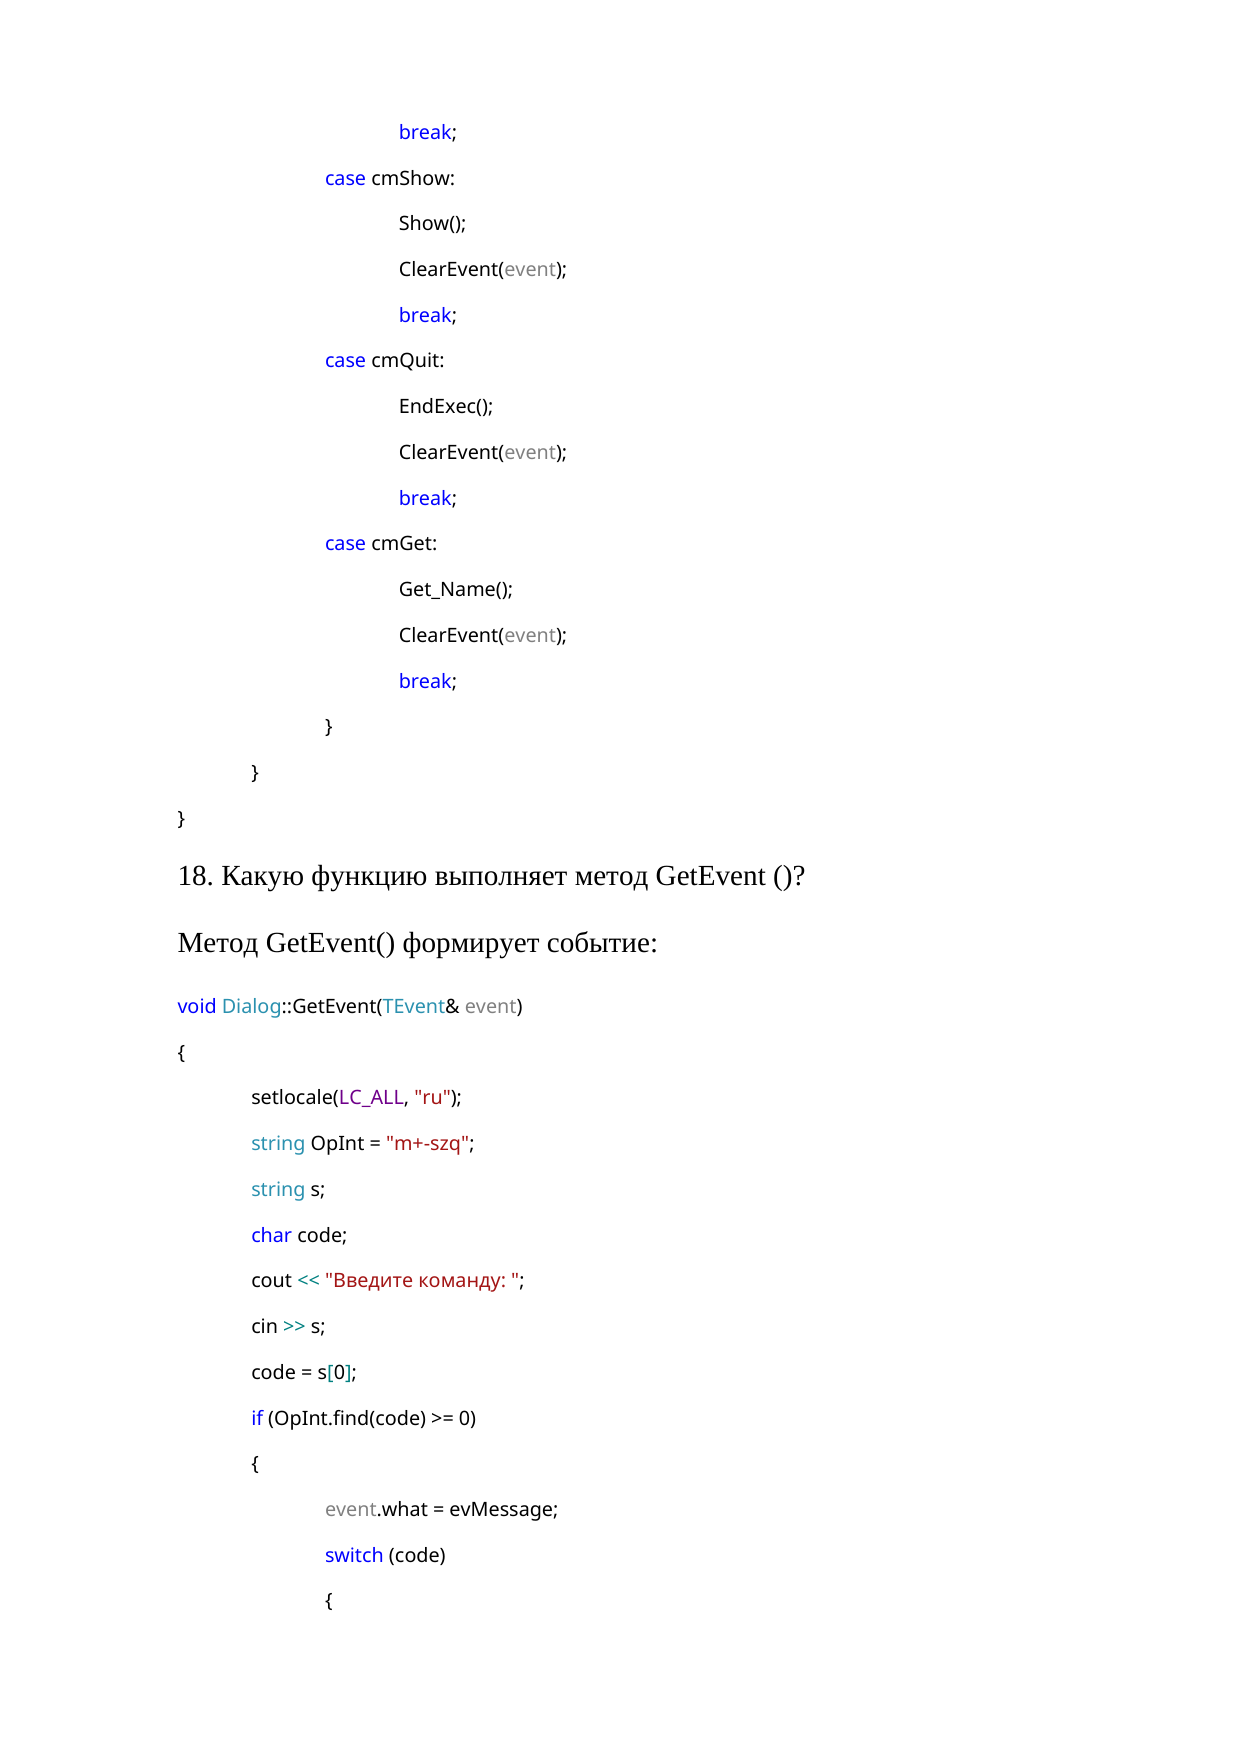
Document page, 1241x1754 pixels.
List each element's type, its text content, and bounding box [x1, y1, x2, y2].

text cin >> s; [177, 1312, 1152, 1339]
text } [177, 713, 1152, 739]
text break; [177, 118, 1152, 145]
text Get_Name(); [177, 575, 1152, 602]
text EndExec(); [177, 392, 1152, 419]
text Метод GetEvent() формирует событие: [177, 925, 1152, 959]
text { [177, 1038, 1152, 1065]
text if (OpInt.find(code) >= 0) [177, 1404, 1152, 1431]
text case cmShow: [177, 164, 1152, 191]
text string s; [177, 1175, 1152, 1202]
text ClearEvent(event); [177, 438, 1152, 465]
text { [177, 1449, 1152, 1476]
text { [177, 1587, 1152, 1614]
text Show(); [177, 209, 1152, 237]
text ClearEvent(event); [177, 255, 1152, 282]
text switch (code) [177, 1541, 1152, 1568]
text code = s[0]; [177, 1358, 1152, 1385]
text setlocale(LC_ALL, "ru"); [177, 1084, 1152, 1111]
text break; [177, 667, 1152, 694]
text case cmQuit: [177, 347, 1152, 374]
text } [177, 804, 1152, 831]
text case cmGet: [177, 530, 1152, 557]
text ClearEvent(event); [177, 621, 1152, 648]
text } [177, 758, 1152, 785]
text string OpInt = "m+-szq"; [177, 1129, 1152, 1156]
list Какую функцию выполняет метод GetEvent ()? [177, 858, 1152, 892]
text break; [177, 301, 1152, 328]
text event.what = evMessage; [177, 1495, 1152, 1522]
text void Dialog::GetEvent(TEvent& event) [177, 992, 1152, 1019]
text char code; [177, 1221, 1152, 1248]
text cout << "Введите команду: "; [177, 1267, 1152, 1293]
text break; [177, 484, 1152, 511]
